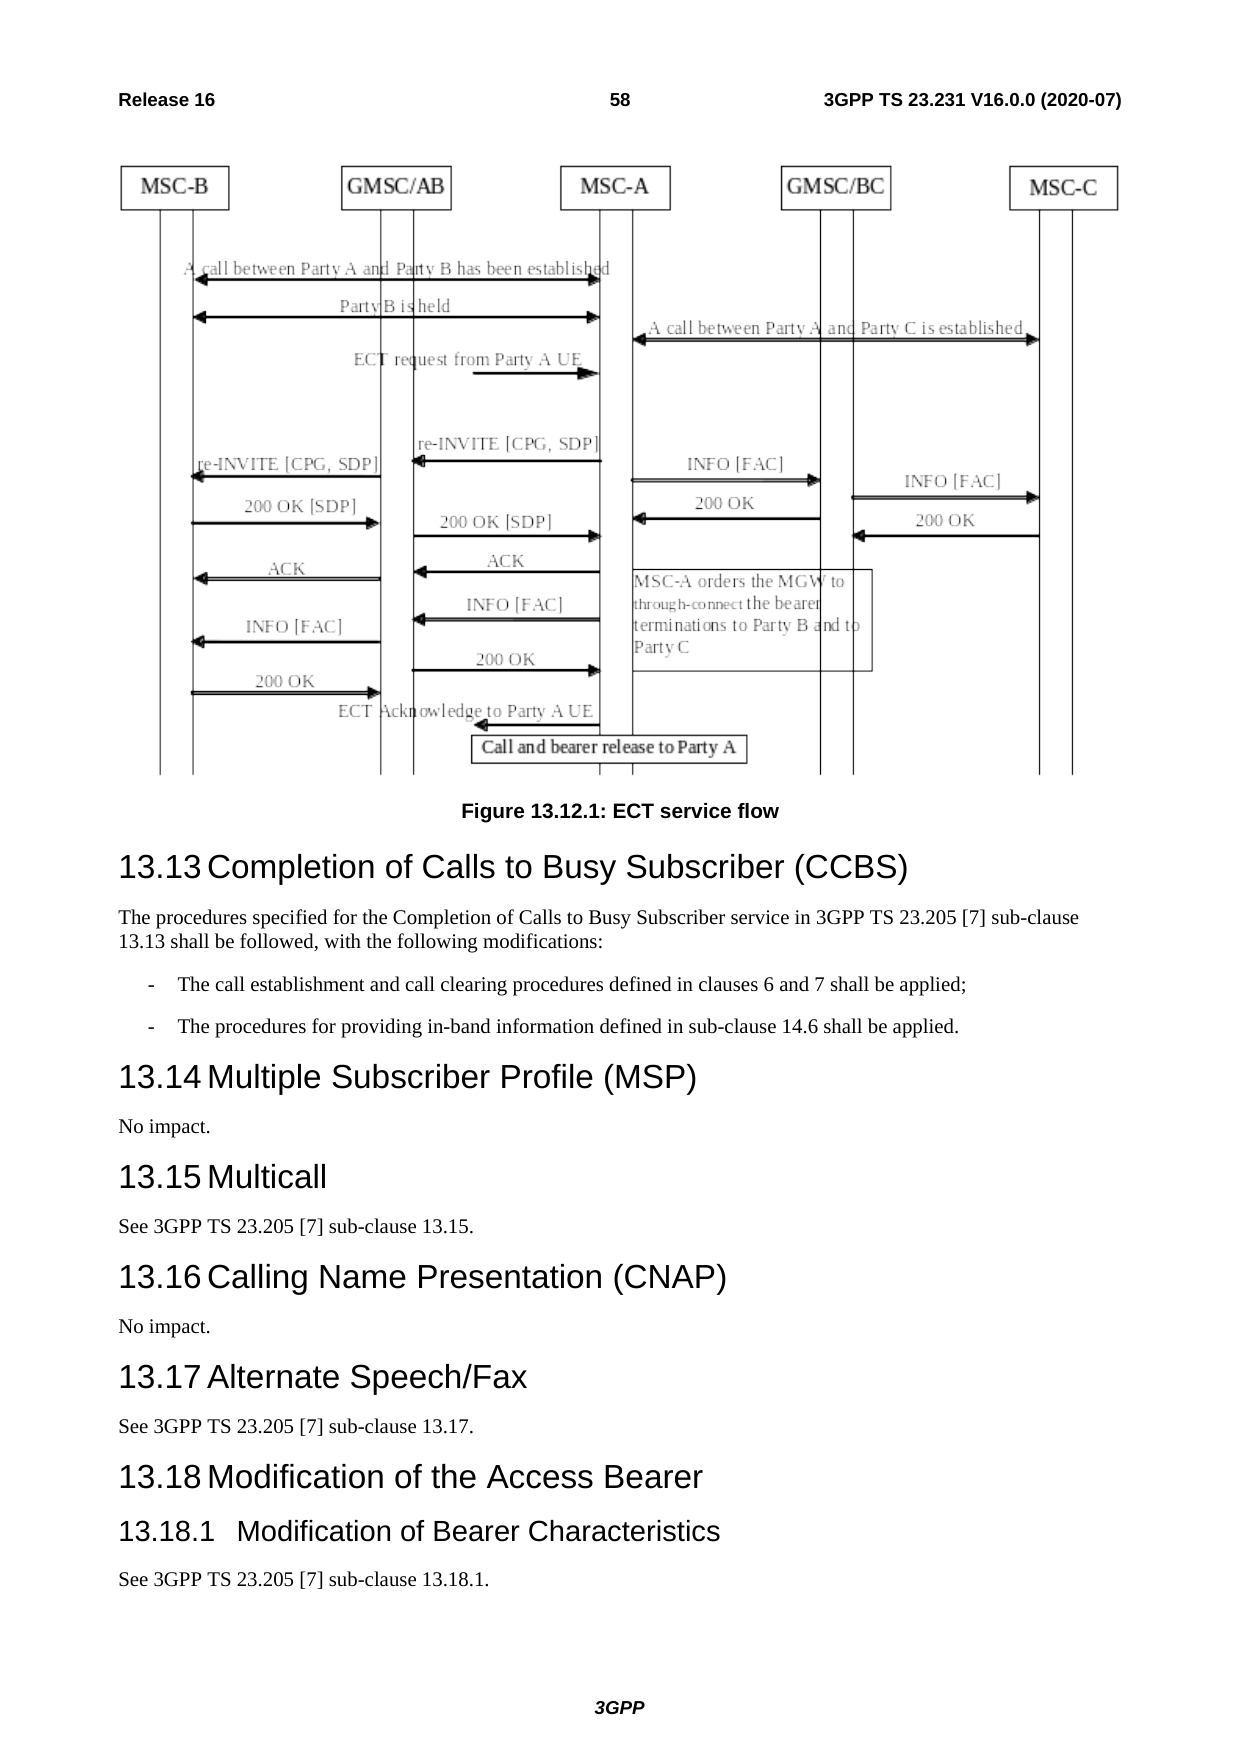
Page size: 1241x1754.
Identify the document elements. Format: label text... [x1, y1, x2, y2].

subtitle 13.17 Alternate Speech/Fax [118, 1357, 1122, 1396]
text Figure 13.12.1: ECT service flow [118, 798, 1122, 822]
text See 3GPP TS 23.205 [7] sub-clause 13.18.1. [118, 1567, 1122, 1591]
text See 3GPP TS 23.205 [7] sub-clause 13.15. [118, 1214, 1122, 1238]
text - The call establishment and call clearing procedures defined in clauses 6 and 7 shall be applied; [148, 971, 1122, 996]
subtitle 13.18.1 Modification of Bearer Characteristics [118, 1514, 1122, 1548]
text No impact. [118, 1314, 1122, 1338]
subtitle 13.13 Completion of Calls to Busy Subscriber (CCBS) [118, 847, 1122, 886]
text - The procedures for providing in-band information defined in sub-clause 14.6 shall be applied. [148, 1014, 1122, 1038]
subtitle 13.14 Multiple Subscriber Profile (MSP) [118, 1057, 1122, 1096]
text No impact. [118, 1114, 1122, 1138]
subtitle 13.15 Multicall [118, 1157, 1122, 1196]
subtitle 13.16 Calling Name Presentation (CNAP) [118, 1257, 1122, 1296]
text See 3GPP TS 23.205 [7] sub-clause 13.17. [118, 1414, 1122, 1438]
text The procedures specified for the Completion of Calls to Busy Subscriber service in 3GPP TS 23.205 [7] sub-clause 13.13 shall be followed, with the following modifications: [118, 904, 1122, 953]
subtitle 13.18 Modification of the Access Bearer [118, 1457, 1122, 1496]
